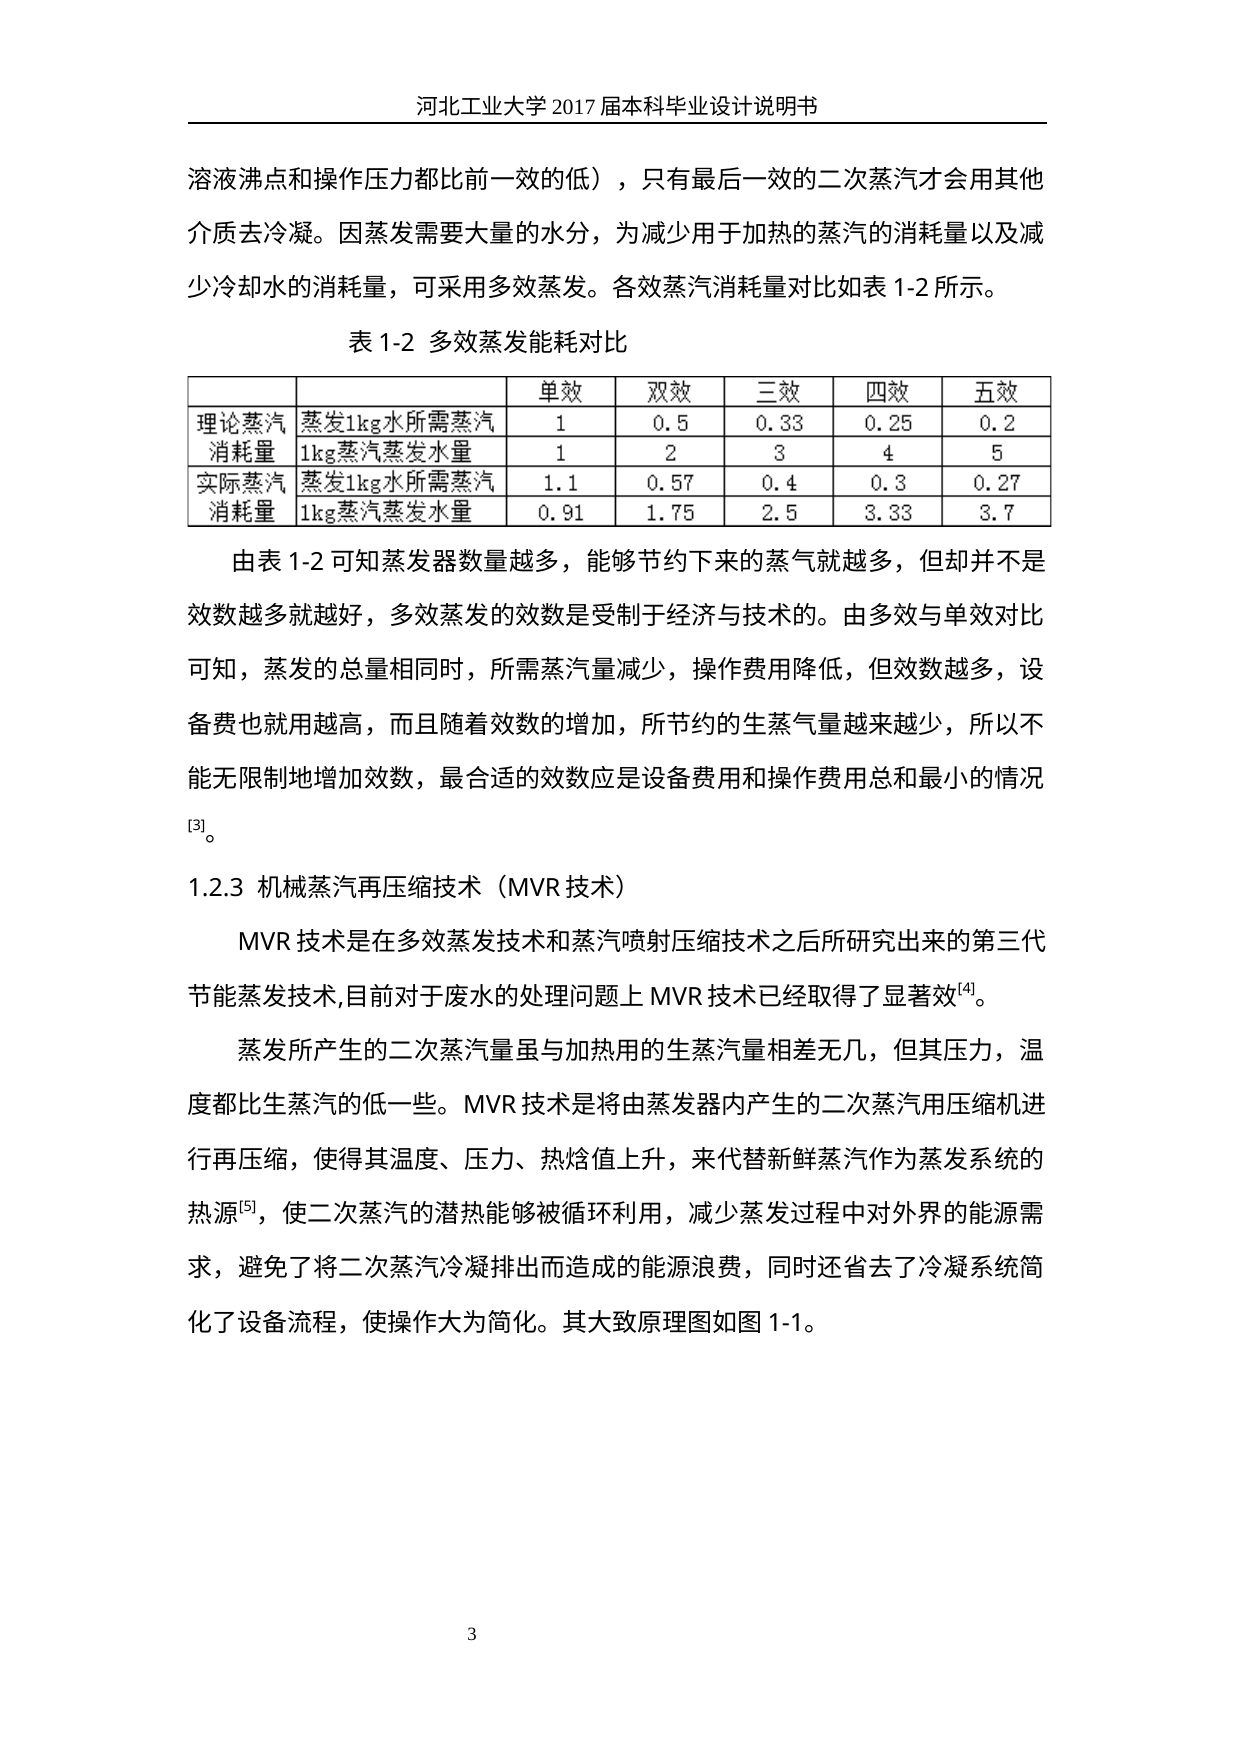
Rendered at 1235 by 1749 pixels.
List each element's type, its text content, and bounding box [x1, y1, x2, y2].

list 表1-2 多效蒸发能耗对比 [187, 322, 1047, 358]
list MVR技术是在多效蒸发技术和蒸汽喷射压缩技术之后所研究出来的第三代节能蒸发技术,目前对于废水的处理问题上MVR技术已经取得了显著效[4]。 [187, 922, 1047, 1012]
list 蒸发所产生的二次蒸汽量虽与加热用的生蒸汽量相差无几，但其压力，温度都比生蒸汽的低一些。MVR技术是将由蒸发器内产生的二次蒸汽用压缩机进行再压缩，使得其温度、压力、热焓值上升，来代替新鲜蒸汽作为蒸发系统的热源[5]，使二次蒸汽的潜热能够被循环利用，减少蒸发过程中对外界的能源需求，避免了将二次蒸汽冷凝排出而造成的能源浪费，同时还省去了冷凝系统简化了设备流程，使操作大为简化。其大致原理图如图1-1。 [187, 1030, 1047, 1338]
picture [187, 376, 1052, 527]
list 由表1-2可知蒸发器数量越多，能够节约下来的蒸气就越多，但却并不是效数越多就越好，多效蒸发的效数是受制于经济与技术的。由多效与单效对比可知，蒸发的总量相同时，所需蒸汽量减少，操作费用降低，但效数越多，设备费也就用越高，而且随着效数的增加，所节约的生蒸气量越来越少，所以不能无限制地增加效数，最合适的效数应是设备费用和操作费用总和最小的情况[3]。 [187, 541, 1047, 849]
list 1.2.3 机械蒸汽再压缩技术（MVR技术） [187, 867, 1047, 903]
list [187, 159, 1047, 304]
